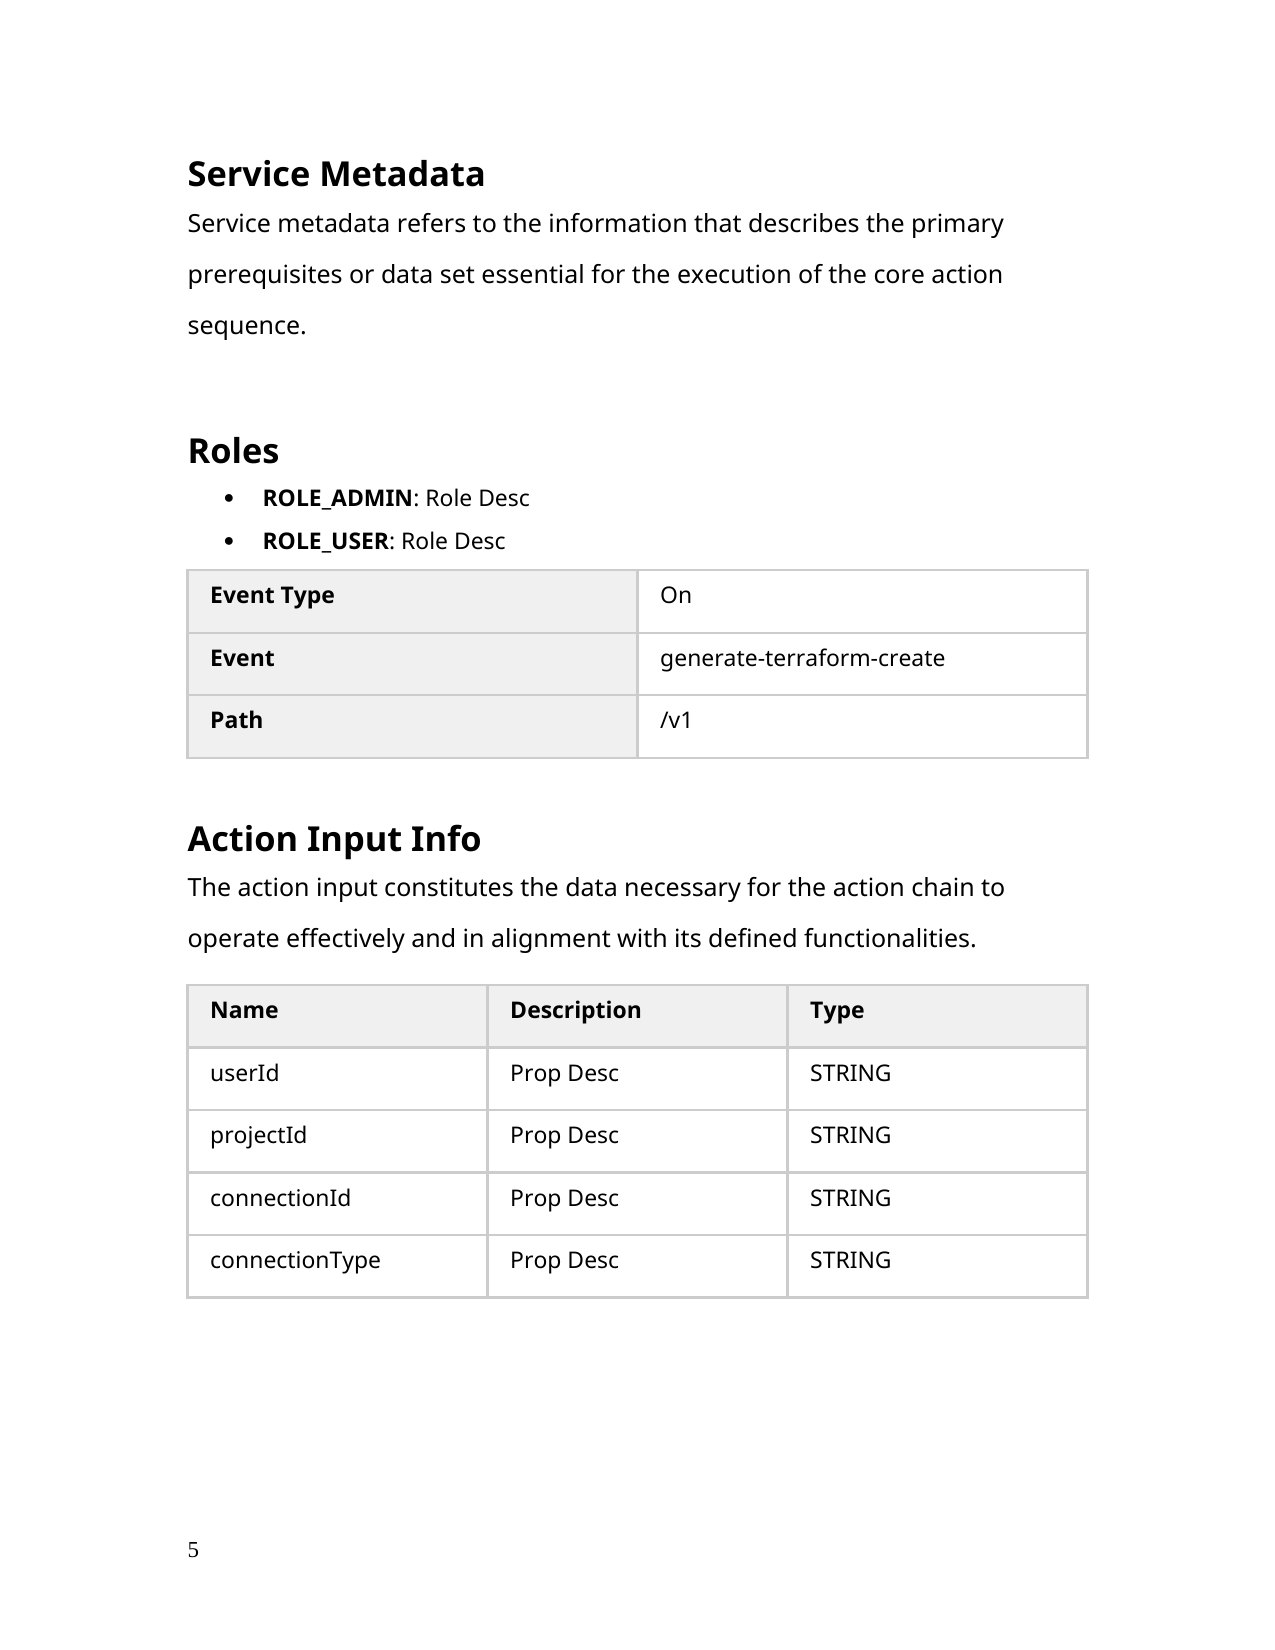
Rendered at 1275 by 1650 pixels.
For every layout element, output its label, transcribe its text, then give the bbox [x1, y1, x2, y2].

text The action input constitutes the data necessary for the action chain to operate effectively and in alignment with its defined functionalities. [187, 869, 1087, 954]
table_cell Event [189, 634, 636, 694]
table_cell connectionType [189, 1236, 486, 1296]
table_cell projectId [189, 1111, 486, 1171]
subtitle Action Input Info [187, 814, 1087, 861]
list ROLE_ADMIN: Role Desc [225, 482, 1087, 513]
list ROLE_USER: Role Desc [225, 525, 1087, 557]
text Service metadata refers to the information that describes the primary prerequisites or data set essential for the execution of the core action sequence. [187, 205, 1087, 341]
table_cell Path [189, 696, 636, 757]
table_cell STRING [789, 1111, 1086, 1171]
table_cell Prop Desc [489, 1049, 786, 1109]
table_header Event Type [189, 571, 636, 632]
table_cell STRING [789, 1174, 1086, 1234]
table_header Description [489, 986, 786, 1046]
table_cell STRING [789, 1236, 1086, 1296]
subtitle Roles [187, 426, 1087, 473]
subtitle Service Metadata [187, 150, 1087, 197]
table_cell connectionId [189, 1174, 486, 1234]
table_cell userId [189, 1049, 486, 1109]
table_header Type [789, 986, 1086, 1046]
table_cell Prop Desc [489, 1174, 786, 1234]
table_cell Prop Desc [489, 1236, 786, 1296]
table_header Name [189, 986, 486, 1046]
table_cell /v1 [639, 696, 1086, 757]
table_cell STRING [789, 1049, 1086, 1109]
table_header On [639, 571, 1086, 632]
table_cell generate-terraform-create [639, 634, 1086, 694]
table_cell Prop Desc [489, 1111, 786, 1171]
